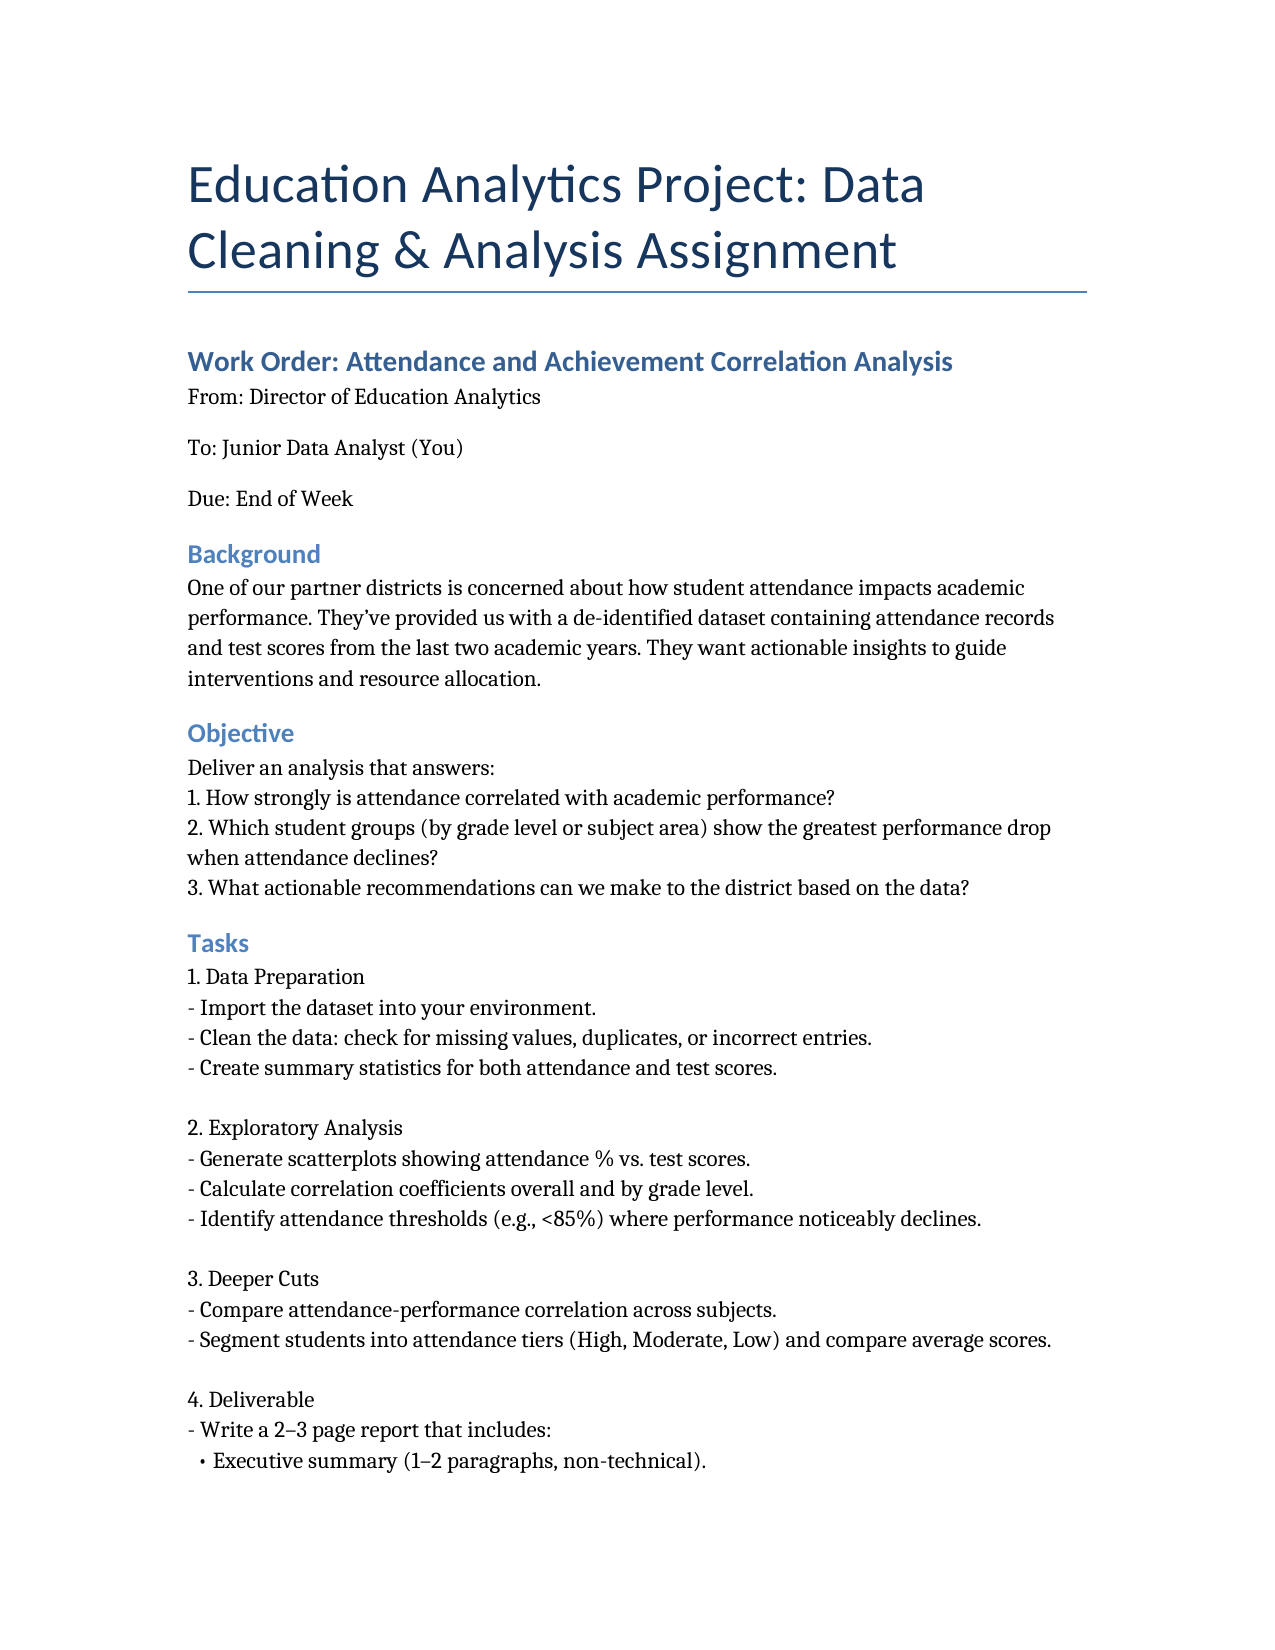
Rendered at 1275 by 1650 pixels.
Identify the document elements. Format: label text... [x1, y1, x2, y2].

subtitle Background [187, 537, 1087, 570]
text Due: End of Week [187, 486, 1087, 512]
subtitle Work Order: Attendance and Achievement Correlation Analysis [187, 343, 1087, 378]
text To: Junior Data Analyst (You) [187, 435, 1087, 461]
text One of our partner districts is concerned about how student attendance impacts academic performance. They’ve provided us with a de-identified dataset containing attendance records and test scores from the last two academic years. They want actionable insights to guide interventions and resource allocation. [187, 575, 1087, 692]
subtitle Objective [187, 716, 1087, 749]
text Deliver an analysis that answers: 1. How strongly is attendance correlated with academic performance? 2. Which student groups (by grade level or subject area) show the greatest performance drop when attendance declines? 3. What actionable recommendations can we make to the district based on the data? [187, 754, 1087, 901]
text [187, 964, 1087, 1474]
subtitle Tasks [187, 926, 1087, 959]
text From: Director of Education Analytics [187, 384, 1087, 410]
title Education Analytics Project: Data Cleaning & Analysis Assignment [187, 150, 1087, 293]
